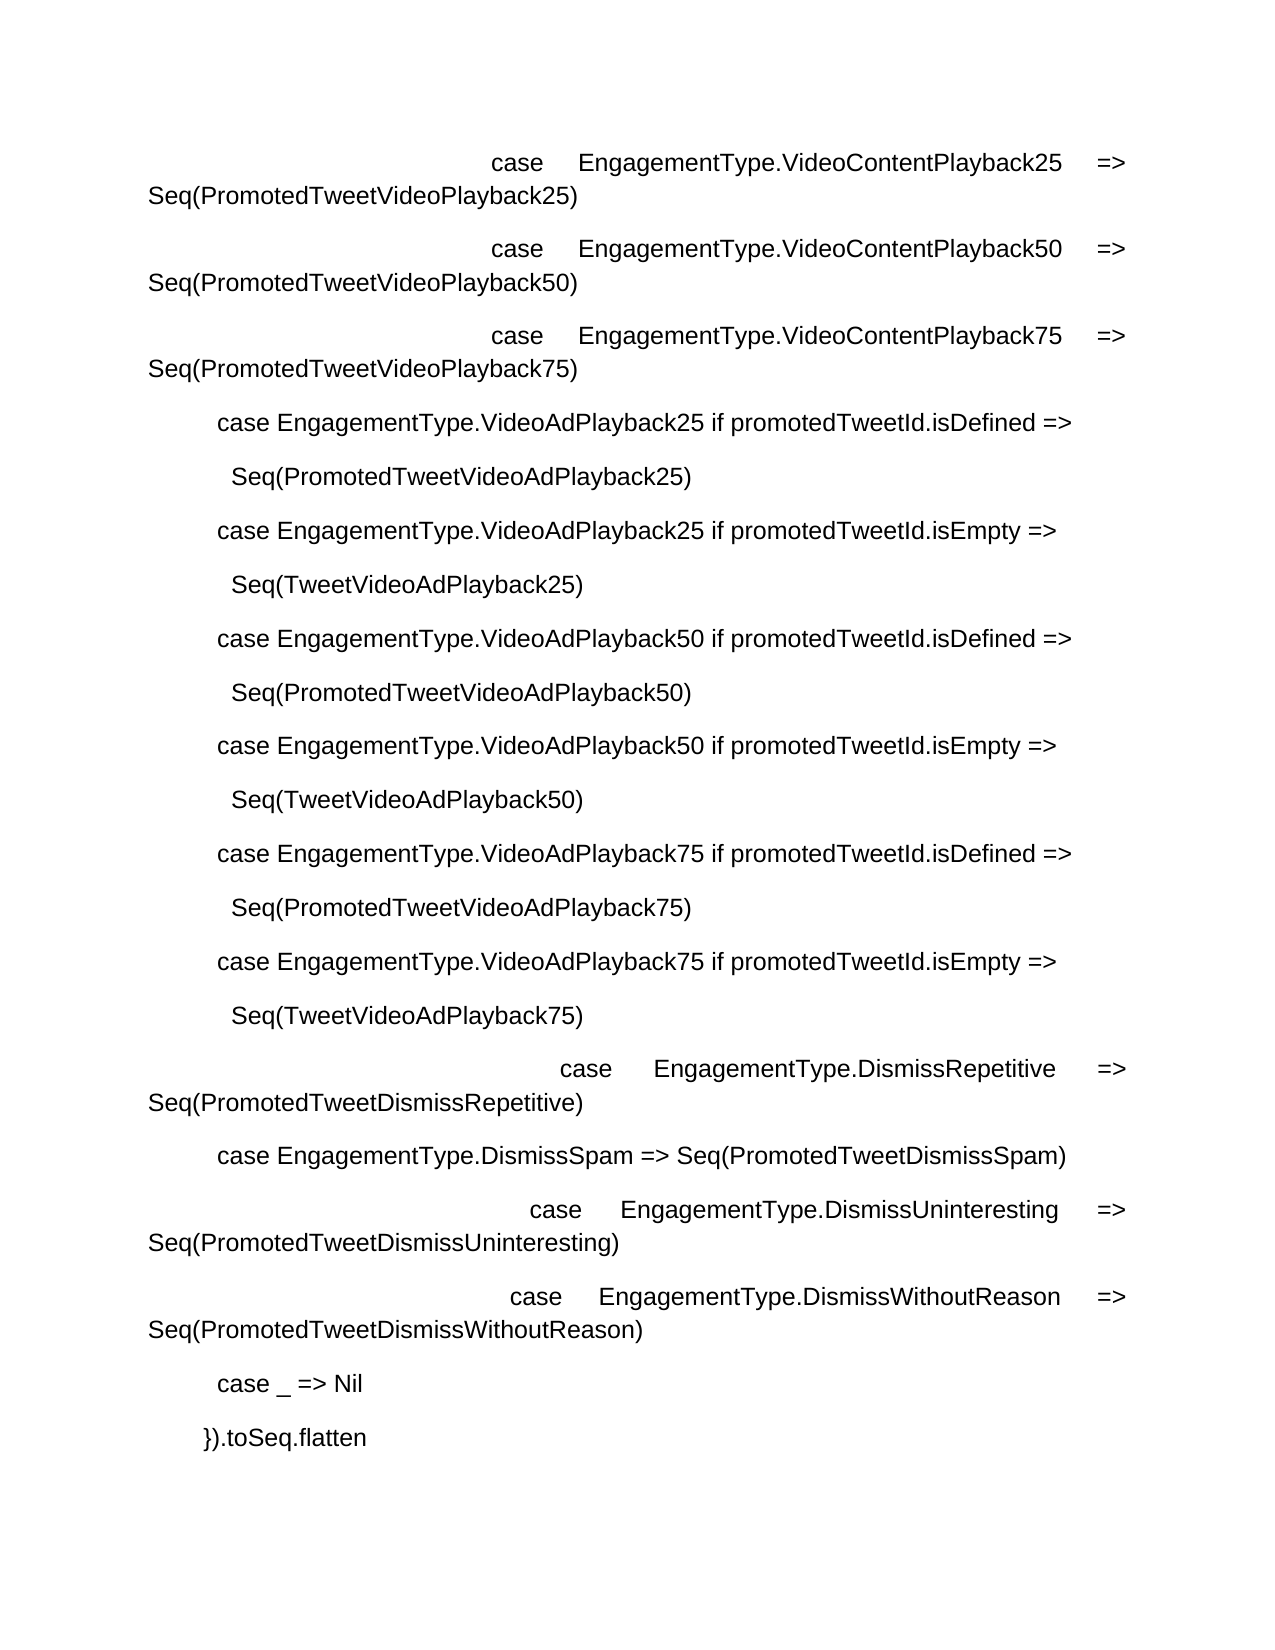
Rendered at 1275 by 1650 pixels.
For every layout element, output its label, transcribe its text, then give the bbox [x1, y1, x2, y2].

text Seq(PromotedTweetVideoAdPlayback50) [148, 677, 1127, 706]
text case EngagementType.VideoAdPlayback25 if promotedTweetId.isEmpty => [148, 516, 1127, 545]
text Seq(TweetVideoAdPlayback25) [148, 570, 1127, 598]
text case EngagementType.DismissWithoutReason => Seq(PromotedTweetDismissWithoutReason) [148, 1282, 1127, 1344]
text Seq(PromotedTweetVideoAdPlayback25) [148, 462, 1127, 491]
text case EngagementType.DismissSpam => Seq(PromotedTweetDismissSpam) [148, 1141, 1127, 1170]
text case EngagementType.VideoContentPlayback50 => Seq(PromotedTweetVideoPlayback50) [148, 234, 1127, 296]
text case EngagementType.VideoAdPlayback75 if promotedTweetId.isEmpty => [148, 947, 1127, 976]
text case EngagementType.VideoAdPlayback50 if promotedTweetId.isEmpty => [148, 731, 1127, 760]
text case EngagementType.VideoAdPlayback50 if promotedTweetId.isDefined => [148, 624, 1127, 652]
text }).toSeq.flatten [148, 1423, 1127, 1452]
text Seq(PromotedTweetVideoAdPlayback75) [148, 893, 1127, 922]
text case EngagementType.DismissUninteresting => Seq(PromotedTweetDismissUninteresting) [148, 1195, 1127, 1257]
text case EngagementType.DismissRepetitive => Seq(PromotedTweetDismissRepetitive) [148, 1054, 1127, 1116]
text case _ => Nil [148, 1369, 1127, 1398]
text case EngagementType.VideoAdPlayback25 if promotedTweetId.isDefined => [148, 408, 1127, 437]
text case EngagementType.VideoContentPlayback25 => Seq(PromotedTweetVideoPlayback25) [148, 148, 1127, 209]
text case EngagementType.VideoContentPlayback75 => Seq(PromotedTweetVideoPlayback75) [148, 321, 1127, 383]
text Seq(TweetVideoAdPlayback75) [148, 1001, 1127, 1029]
text Seq(TweetVideoAdPlayback50) [148, 785, 1127, 814]
text case EngagementType.VideoAdPlayback75 if promotedTweetId.isDefined => [148, 839, 1127, 868]
